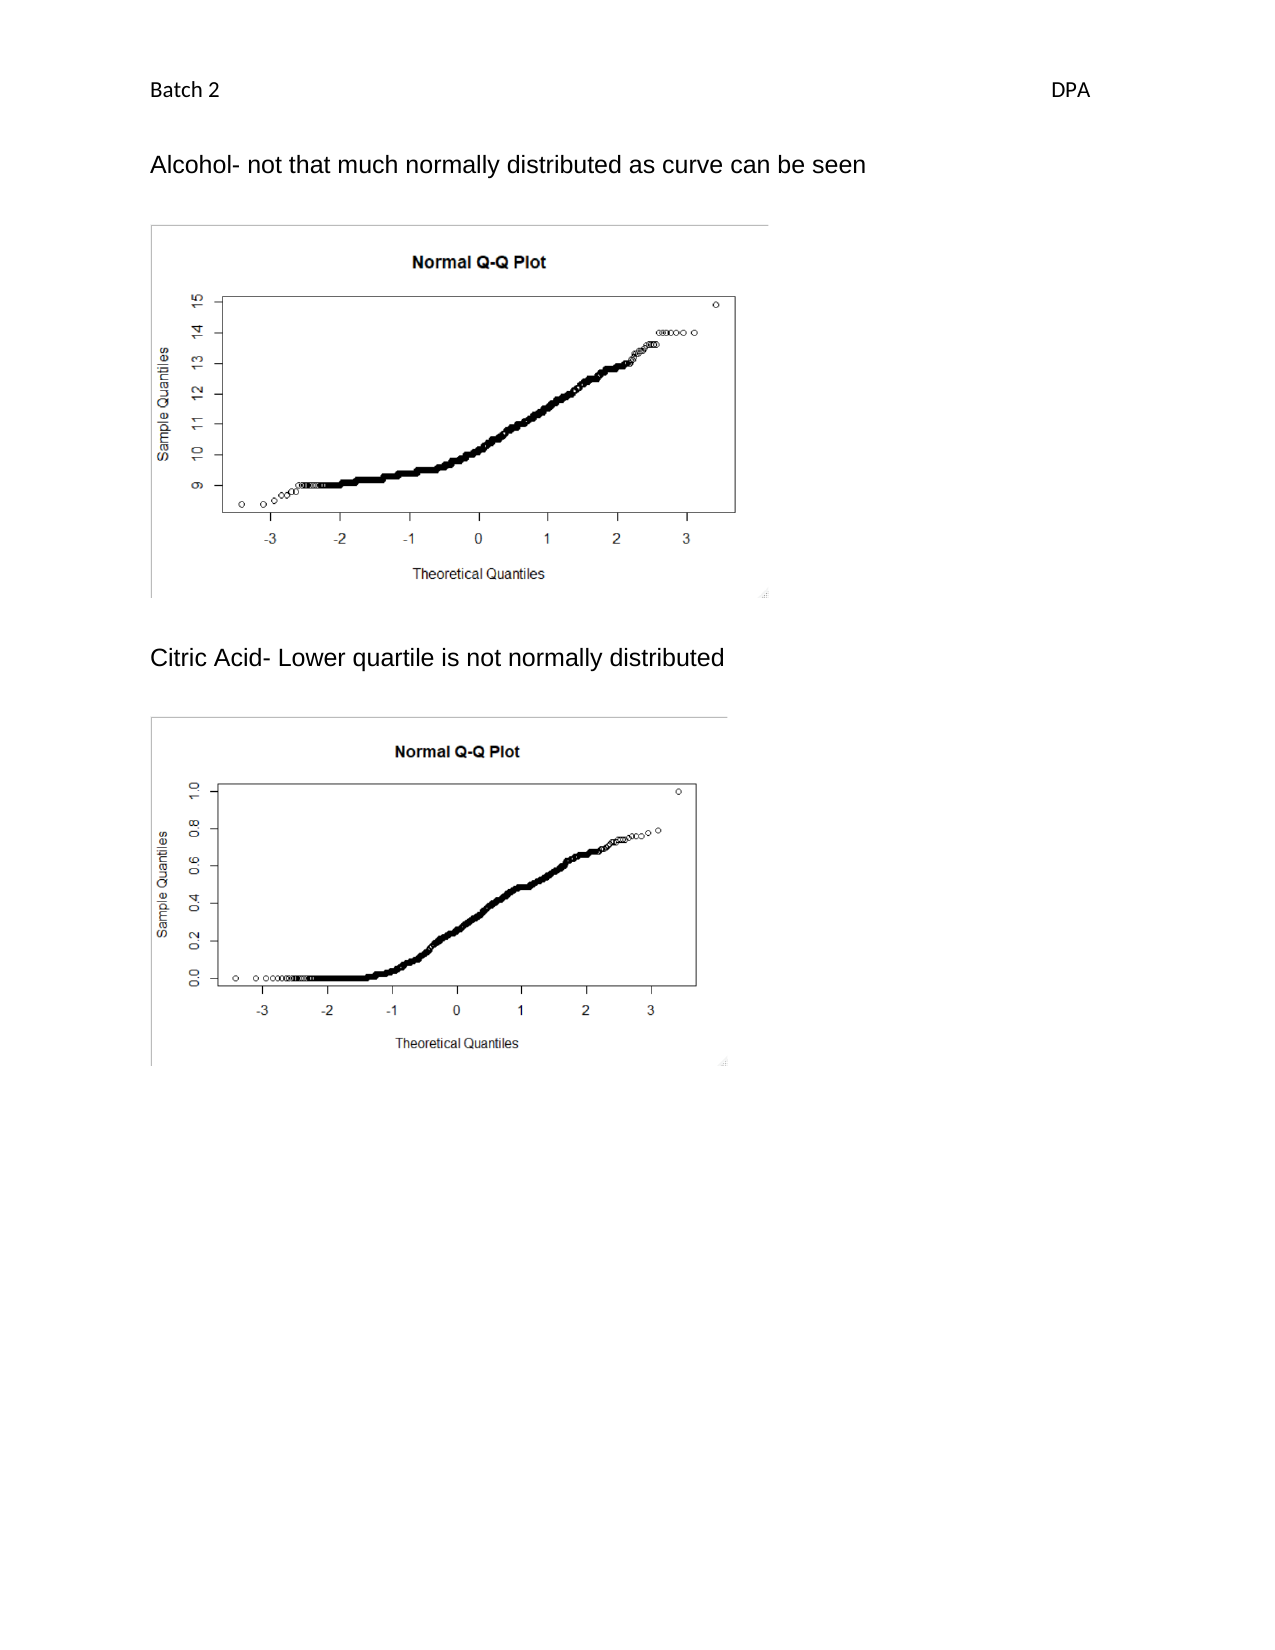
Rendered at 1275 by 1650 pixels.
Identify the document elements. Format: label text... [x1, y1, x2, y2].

picture [150, 716, 728, 1066]
picture [150, 224, 769, 598]
text Alcohol- not that much normally distributed as curve can be seen [150, 150, 1125, 179]
text Citric Acid- Lower quartile is not normally distributed [150, 643, 1125, 671]
